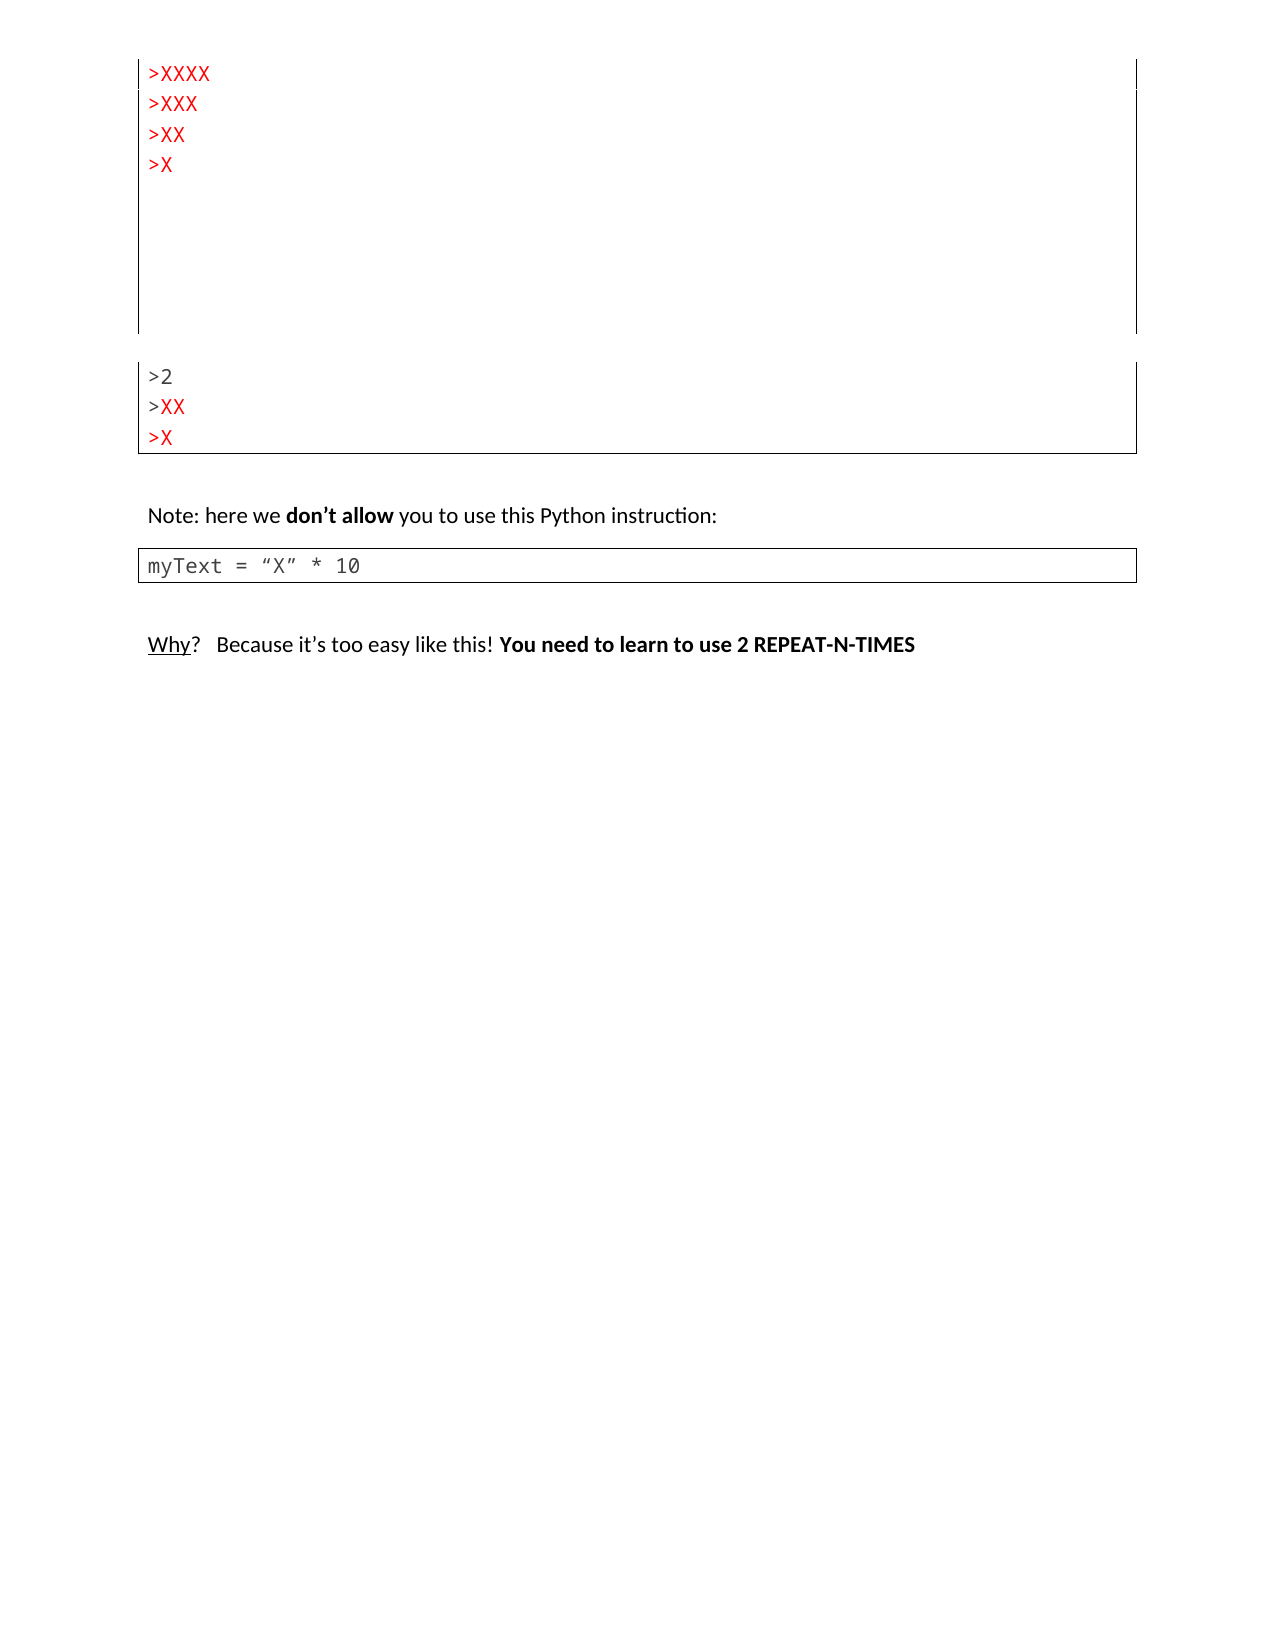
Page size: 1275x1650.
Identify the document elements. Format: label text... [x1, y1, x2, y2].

text myText = “X” * 10 [139, 549, 1136, 582]
text >2 [139, 362, 1136, 392]
text >X [139, 423, 1136, 453]
text >XX [139, 392, 1136, 423]
text Why? Because it’s too easy like this! You need to learn to use 2 REPEAT-N-TIMES [148, 630, 1127, 658]
text >XX [139, 120, 1136, 151]
text >XXX [139, 89, 1136, 120]
text >XXXX [139, 59, 1136, 89]
text Note: here we don’t allow you to use this Python instruction: [148, 501, 1127, 529]
text >X [139, 151, 1136, 181]
